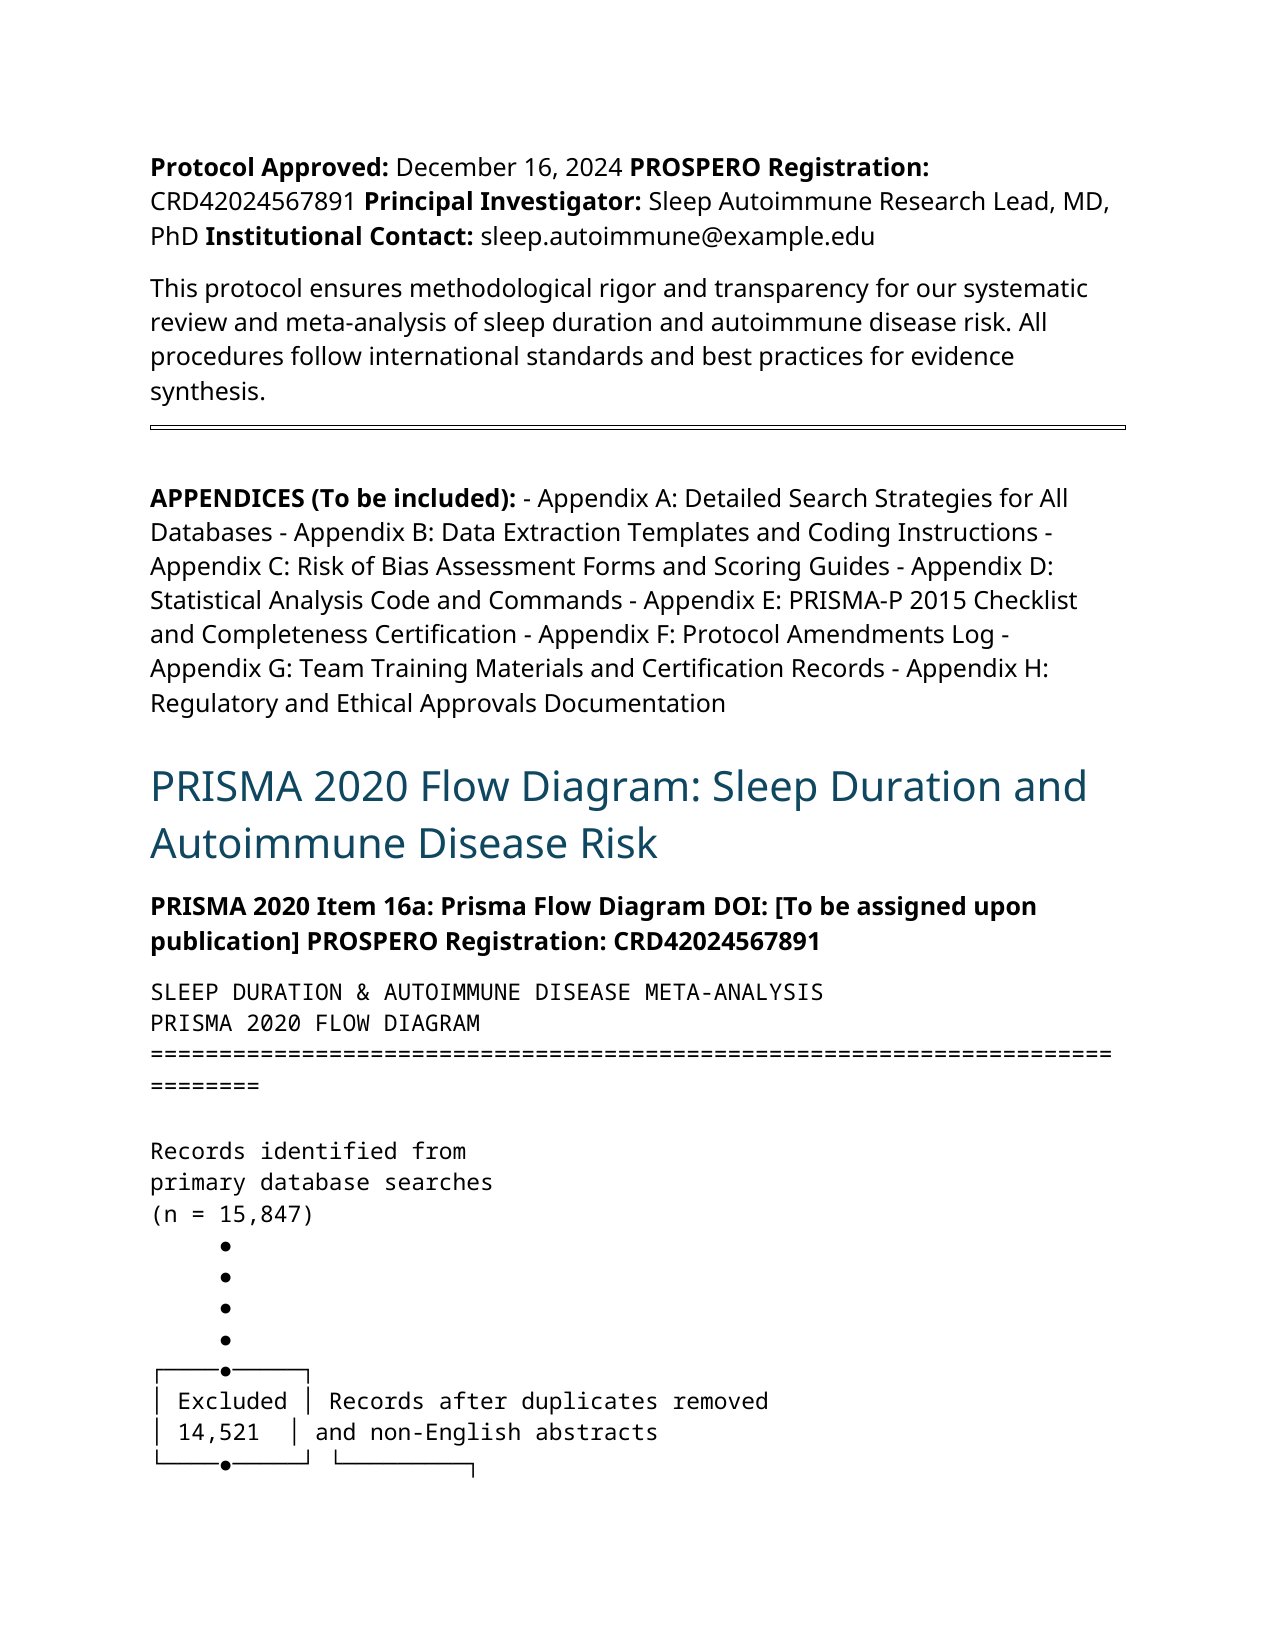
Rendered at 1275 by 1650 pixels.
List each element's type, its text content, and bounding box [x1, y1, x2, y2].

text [150, 976, 1125, 1479]
text This protocol ensures methodological rigor and transparency for our systematic review and meta-analysis of sleep duration and autoimmune disease risk. All procedures follow international standards and best practices for evidence synthesis. [150, 271, 1125, 407]
text PRISMA 2020 Item 16a: Prisma Flow Diagram DOI: [To be assigned upon publication] PROSPERO Registration: CRD42024567891 [150, 889, 1125, 957]
text APPENDICES (To be included): - Appendix A: Detailed Search Strategies for All Databases - Appendix B: Data Extraction Templates and Coding Instructions - Appendix C: Risk of Bias Assessment Forms and Scoring Guides - Appendix D: Statistical Analysis Code and Commands - Appendix E: PRISMA-P 2015 Checklist and Completeness Certification - Appendix F: Protocol Amendments Log - Appendix G: Team Training Materials and Certification Records - Appendix H: Regulatory and Ethical Approvals Documentation [150, 481, 1125, 719]
text Protocol Approved: December 16, 2024 PROSPERO Registration: CRD42024567891 Principal Investigator: Sleep Autoimmune Research Lead, MD, PhD Institutional Contact: sleep.autoimmune@example.edu [150, 150, 1125, 252]
subtitle PRISMA 2020 Flow Diagram: Sleep Duration and Autoimmune Disease Risk [150, 757, 1125, 870]
